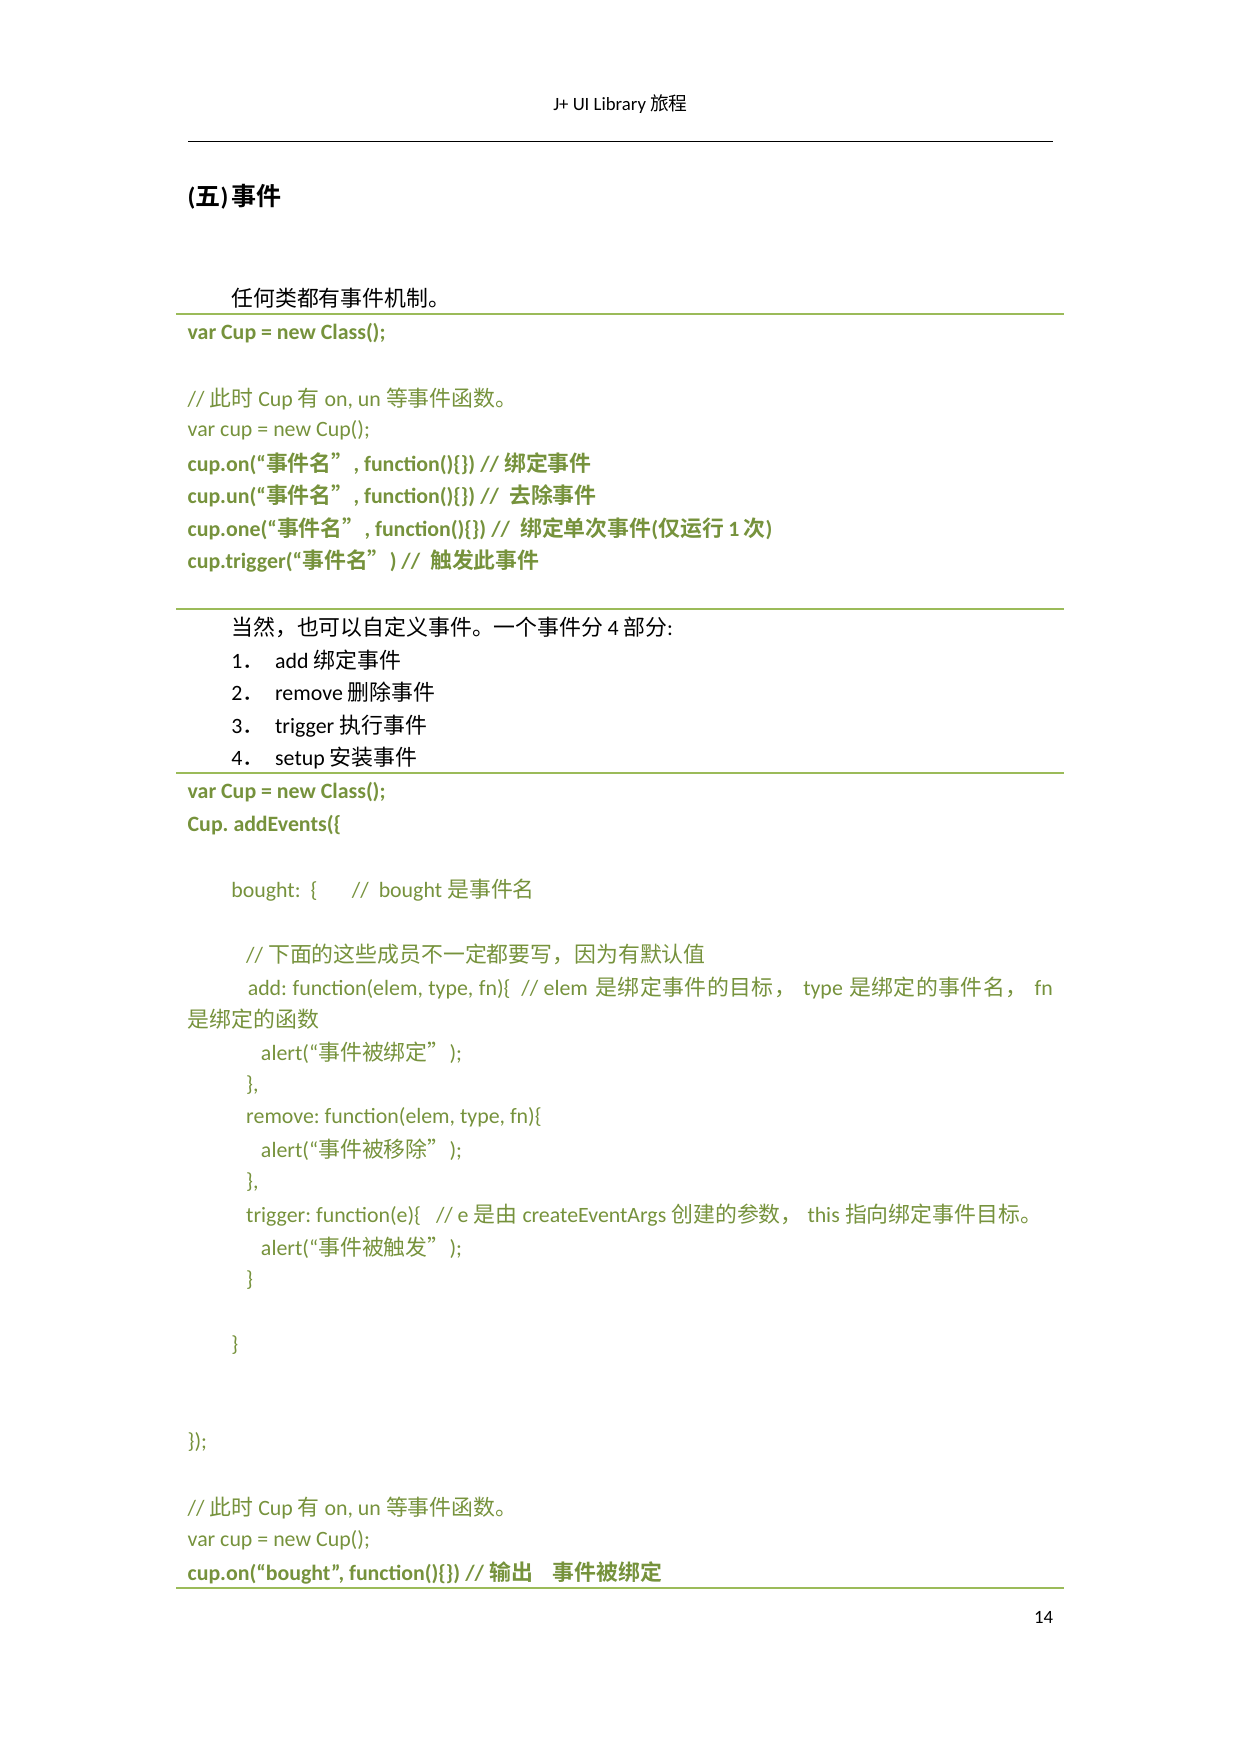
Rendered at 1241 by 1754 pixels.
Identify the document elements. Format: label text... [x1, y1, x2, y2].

list add 绑定事件 [231, 642, 1053, 675]
subtitle 事件 [187, 162, 1053, 227]
list trigger 执行事件 [231, 707, 1053, 740]
list setup 安装事件 [231, 740, 1053, 772]
text 任何类都有事件机制。 [187, 281, 1053, 313]
table_header var Cup = new Class(); // 此时 Cup 有 on, un 等事件函数。 var cup = new Cup(); cup.on(“事件名”, function(){}) // 绑定事件 cup.un(“事件名”, function(){}) // 去除事件 cup.one(“事件名”, function(){}) // 绑定单次事件(仅运行1次) cup.trigger(“事件名”) // 触发此事件 [176, 315, 1064, 608]
text 当然，也可以自定义事件。一个事件分4部分: [187, 610, 1053, 642]
list remove 删除事件 [231, 675, 1053, 707]
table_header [176, 774, 1064, 1587]
